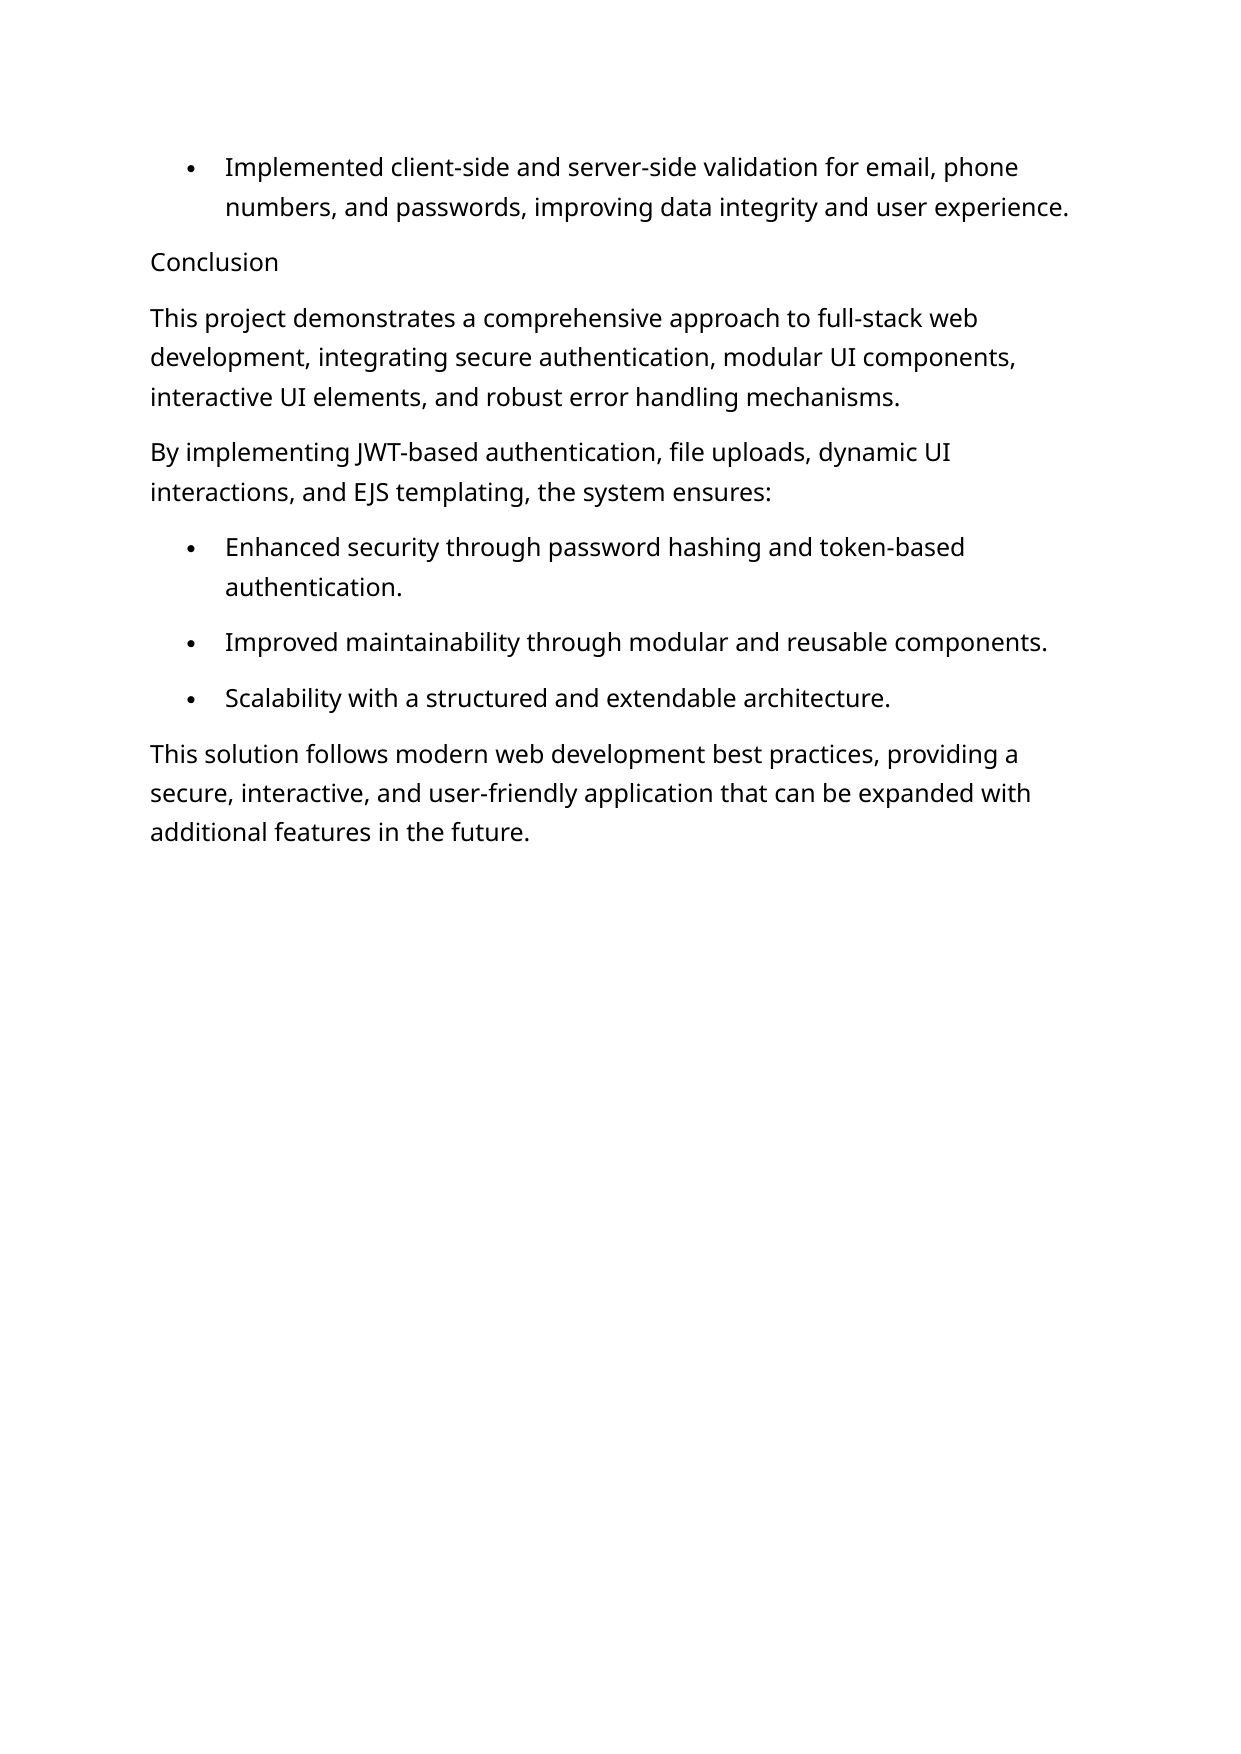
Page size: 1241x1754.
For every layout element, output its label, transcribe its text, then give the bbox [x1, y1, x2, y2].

list Enhanced security through password hashing and token-based authentication. [187, 530, 1090, 603]
text Conclusion [150, 245, 1090, 279]
list Scalability with a structured and extendable architecture. [187, 681, 1090, 715]
text This project demonstrates a comprehensive approach to full-stack web development, integrating secure authentication, modular UI components, interactive UI elements, and robust error handling mechanisms. [150, 301, 1090, 413]
text By implementing JWT-based authentication, file uploads, dynamic UI interactions, and EJS templating, the system ensures: [150, 435, 1090, 508]
list Improved maintainability through modular and reusable components. [187, 625, 1090, 659]
text This solution follows modern web development best practices, providing a secure, interactive, and user-friendly application that can be expanded with additional features in the future. [150, 737, 1090, 849]
list Implemented client-side and server-side validation for email, phone numbers, and passwords, improving data integrity and user experience. [187, 150, 1090, 223]
